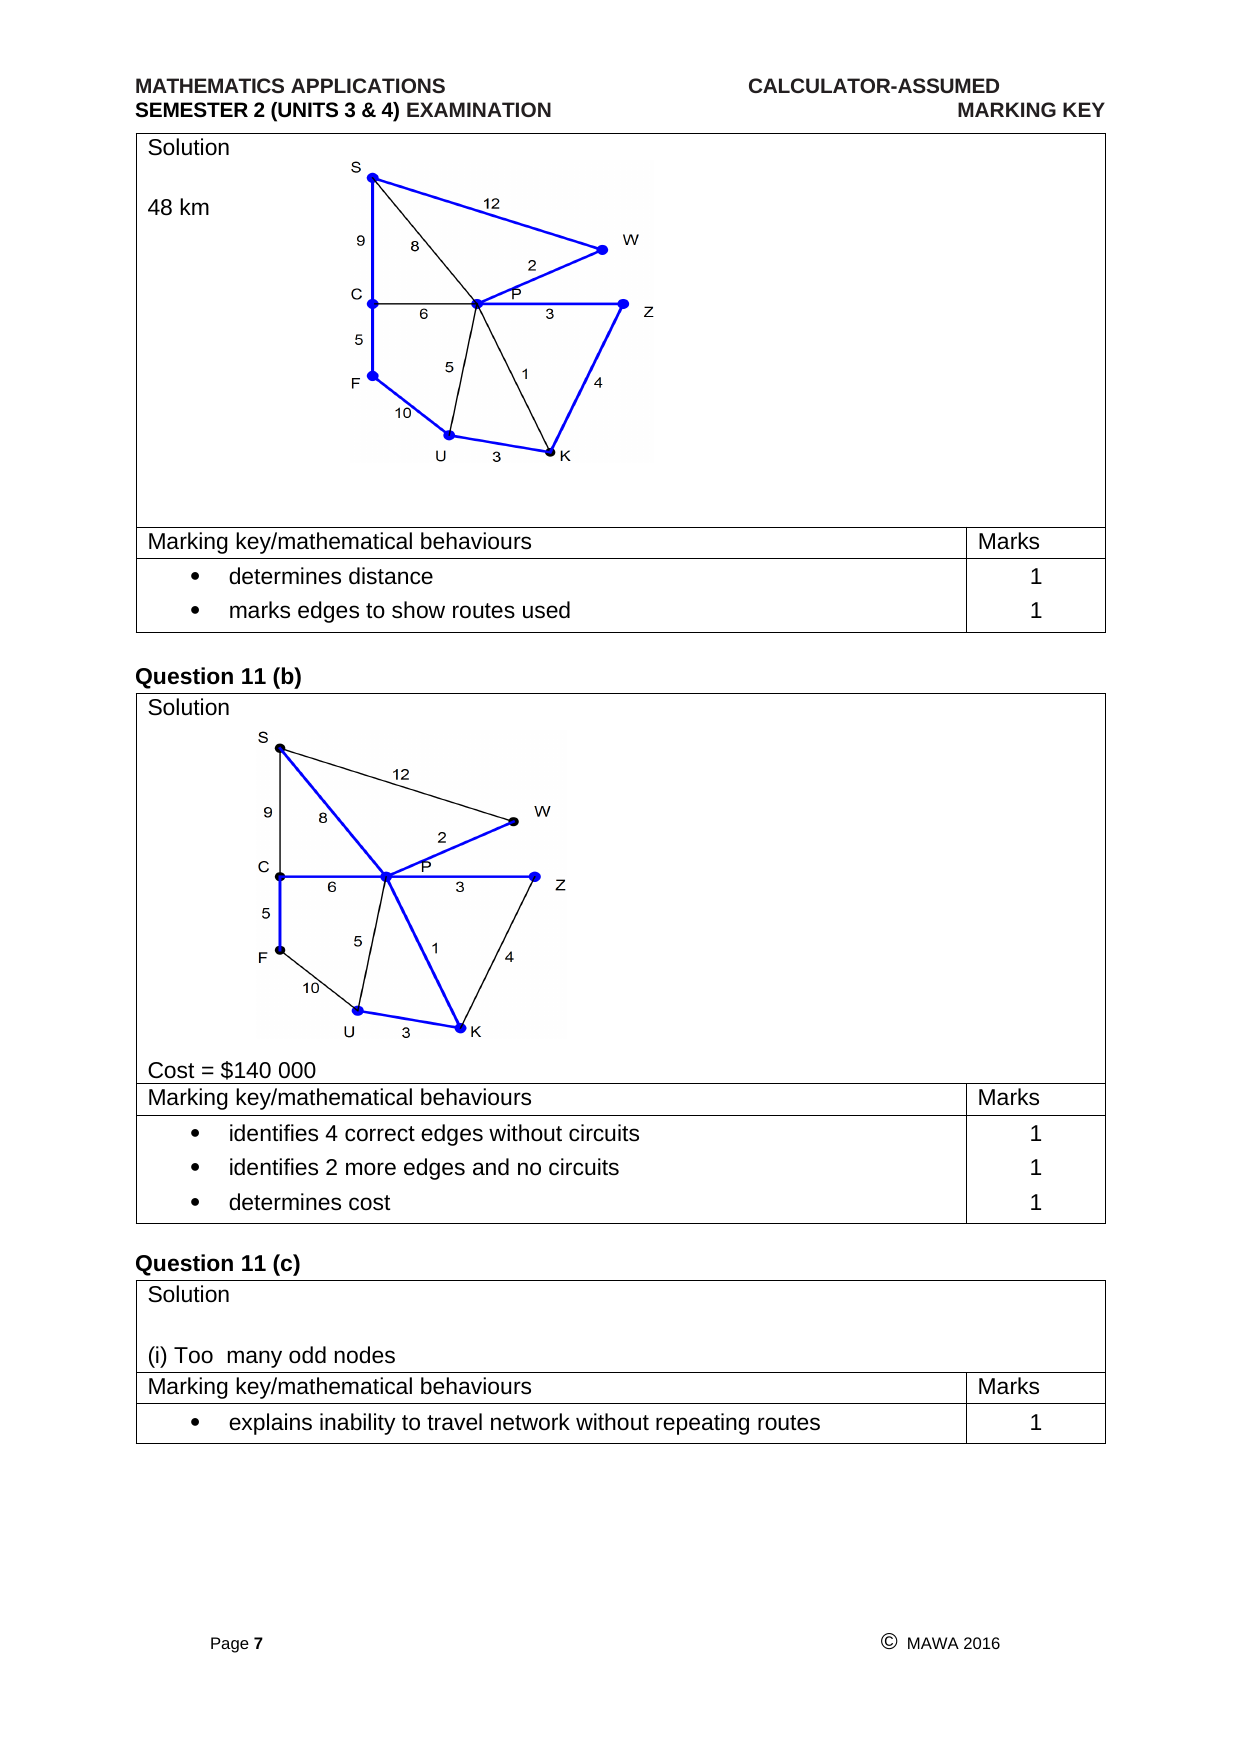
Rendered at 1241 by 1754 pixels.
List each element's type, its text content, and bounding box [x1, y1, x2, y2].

text Question 11 (c) [135, 1250, 1105, 1277]
table_header Solution Cost = $140 000 [137, 694, 1105, 1083]
table_cell Marking key/mathematical behaviours [137, 1373, 966, 1403]
table_cell 1 1 [967, 559, 1105, 632]
table_cell determines distance marks edges to show routes used [137, 559, 966, 632]
table_cell Marking key/mathematical behaviours [137, 1084, 966, 1114]
table_cell Marking key/mathematical behaviours [137, 528, 966, 558]
table_header Solution 48 km [137, 134, 1105, 527]
table_cell 1 1 1 [967, 1116, 1105, 1223]
table_cell explains inability to travel network without repeating routes [137, 1404, 966, 1443]
picture [256, 730, 567, 1039]
table_cell 1 [967, 1404, 1105, 1443]
table_header Solution (i) Too many odd nodes [137, 1281, 1105, 1372]
table_cell identifies 4 correct edges without circuits identifies 2 more edges and no circuits determines cost [137, 1116, 966, 1223]
text Question 11 (b) [135, 663, 1105, 689]
table_cell Marks [967, 1373, 1105, 1403]
picture [349, 160, 655, 463]
table_cell Marks [967, 528, 1105, 558]
table_cell Marks [967, 1084, 1105, 1114]
